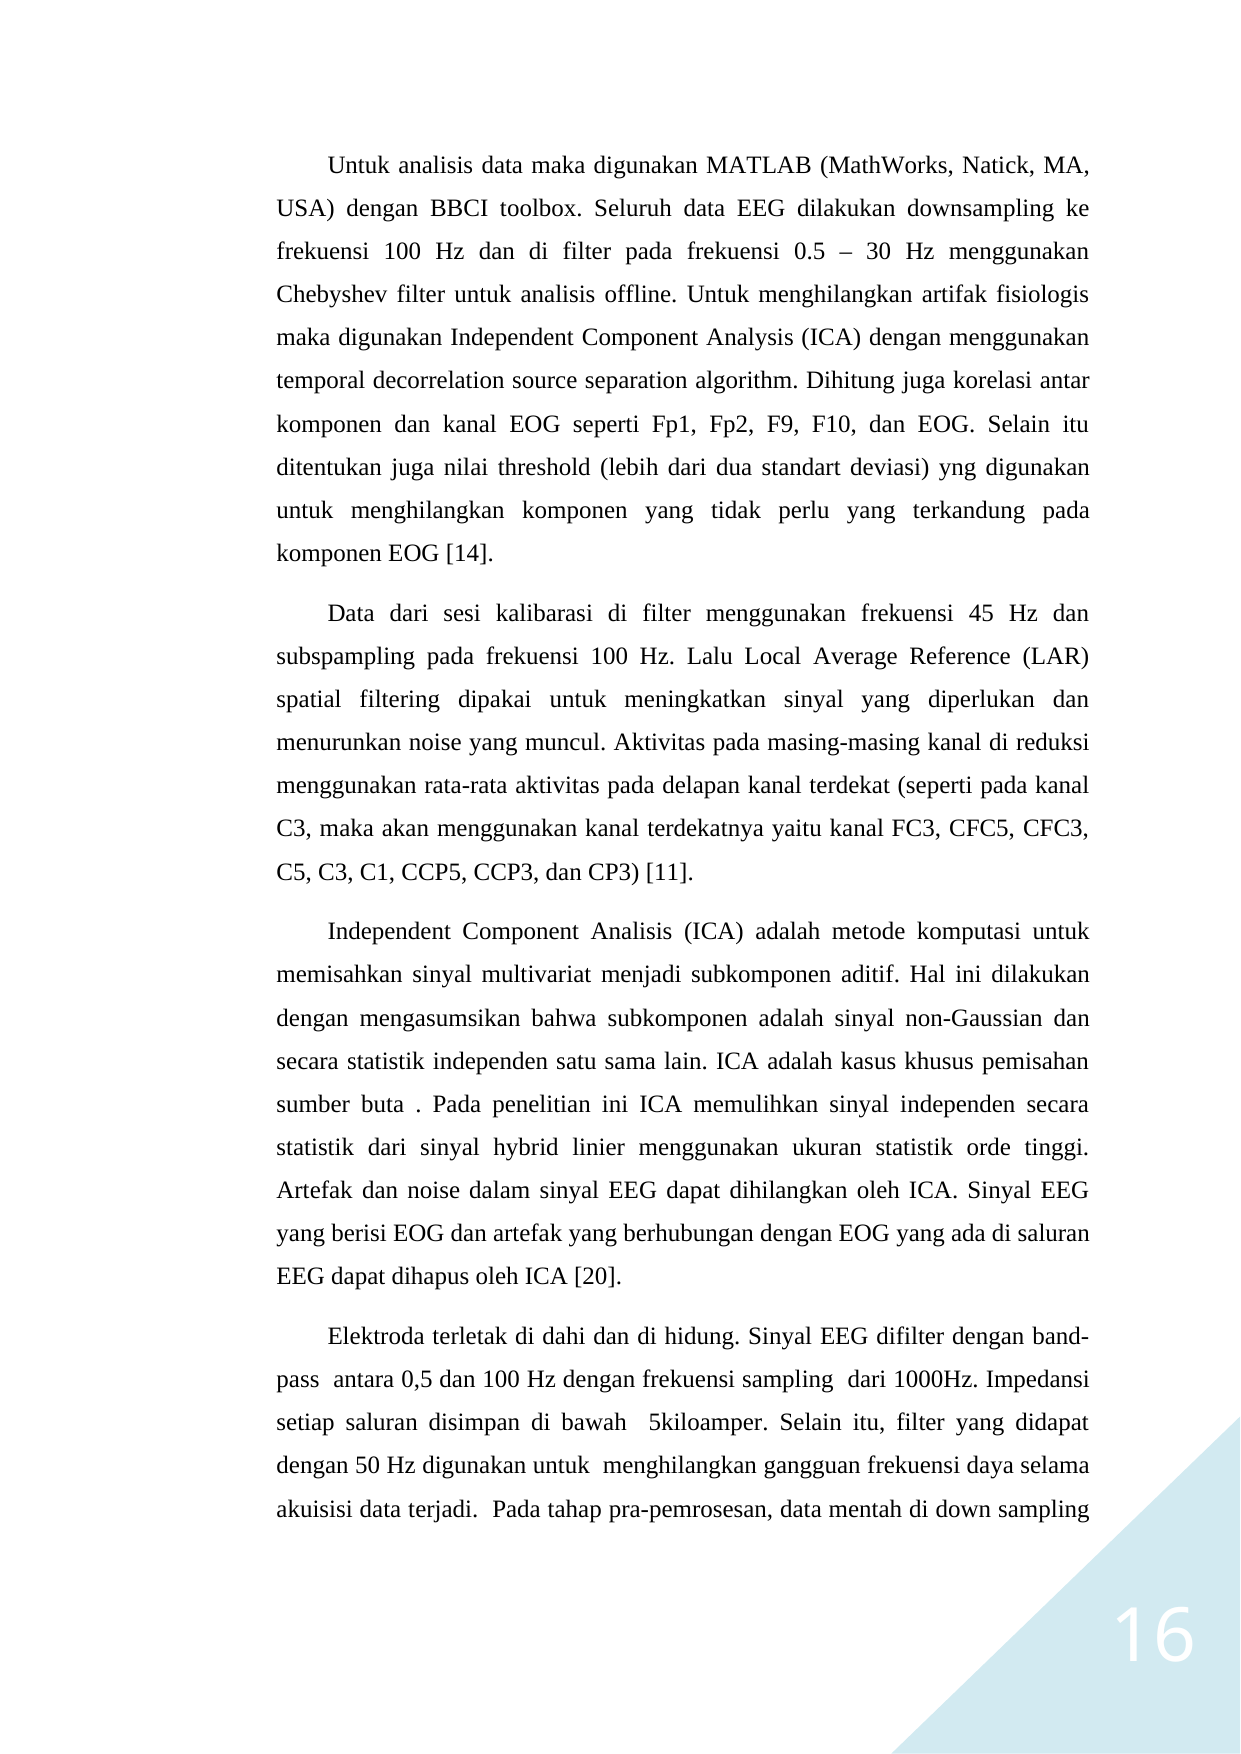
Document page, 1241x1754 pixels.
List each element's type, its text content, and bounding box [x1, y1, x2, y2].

text Untuk analisis data maka digunakan MATLAB (MathWorks, Natick, MA, USA) dengan BBCI toolbox. Seluruh data EEG dilakukan downsampling ke frekuensi 100 Hz dan di filter pada frekuensi 0.5 – 30 Hz menggunakan Chebyshev filter untuk analisis offline. Untuk menghilangkan artifak fisiologis maka digunakan Independent Component Analysis (ICA) dengan menggunakan temporal decorrelation source separation algorithm. Dihitung juga korelasi antar komponen dan kanal EOG seperti Fp1, Fp2, F9, F10, dan EOG. Selain itu ditentukan juga nilai threshold (lebih dari dua standart deviasi) yng digunakan untuk menghilangkan komponen yang tidak perlu yang terkandung pada komponen EOG [14]. [276, 150, 1090, 567]
text Data dari sesi kalibarasi di filter menggunakan frekuensi 45 Hz dan subspampling pada frekuensi 100 Hz. Lalu Local Average Reference (LAR) spatial filtering dipakai untuk meningkatkan sinyal yang diperlukan dan menurunkan noise yang muncul. Aktivitas pada masing-masing kanal di reduksi menggunakan rata-rata aktivitas pada delapan kanal terdekat (seperti pada kanal C3, maka akan menggunakan kanal terdekatnya yaitu kanal FC3, CFC5, CFC3, C5, C3, C1, CCP5, CCP3, dan CP3) [11]. [276, 598, 1090, 885]
text Independent Component Analisis (ICA) adalah metode komputasi untuk memisahkan sinyal multivariat menjadi subkomponen aditif. Hal ini dilakukan dengan mengasumsikan bahwa subkomponen adalah sinyal non-Gaussian dan secara statistik independen satu sama lain. ICA adalah kasus khusus pemisahan sumber buta . Pada penelitian ini ICA memulihkan sinyal independen secara statistik dari sinyal hybrid linier menggunakan ukuran statistik orde tinggi. Artefak dan noise dalam sinyal EEG dapat dihilangkan oleh ICA. Sinyal EEG yang berisi EOG dan artefak yang berhubungan dengan EOG yang ada di saluran EEG dapat dihapus oleh ICA [20]. [276, 916, 1090, 1290]
